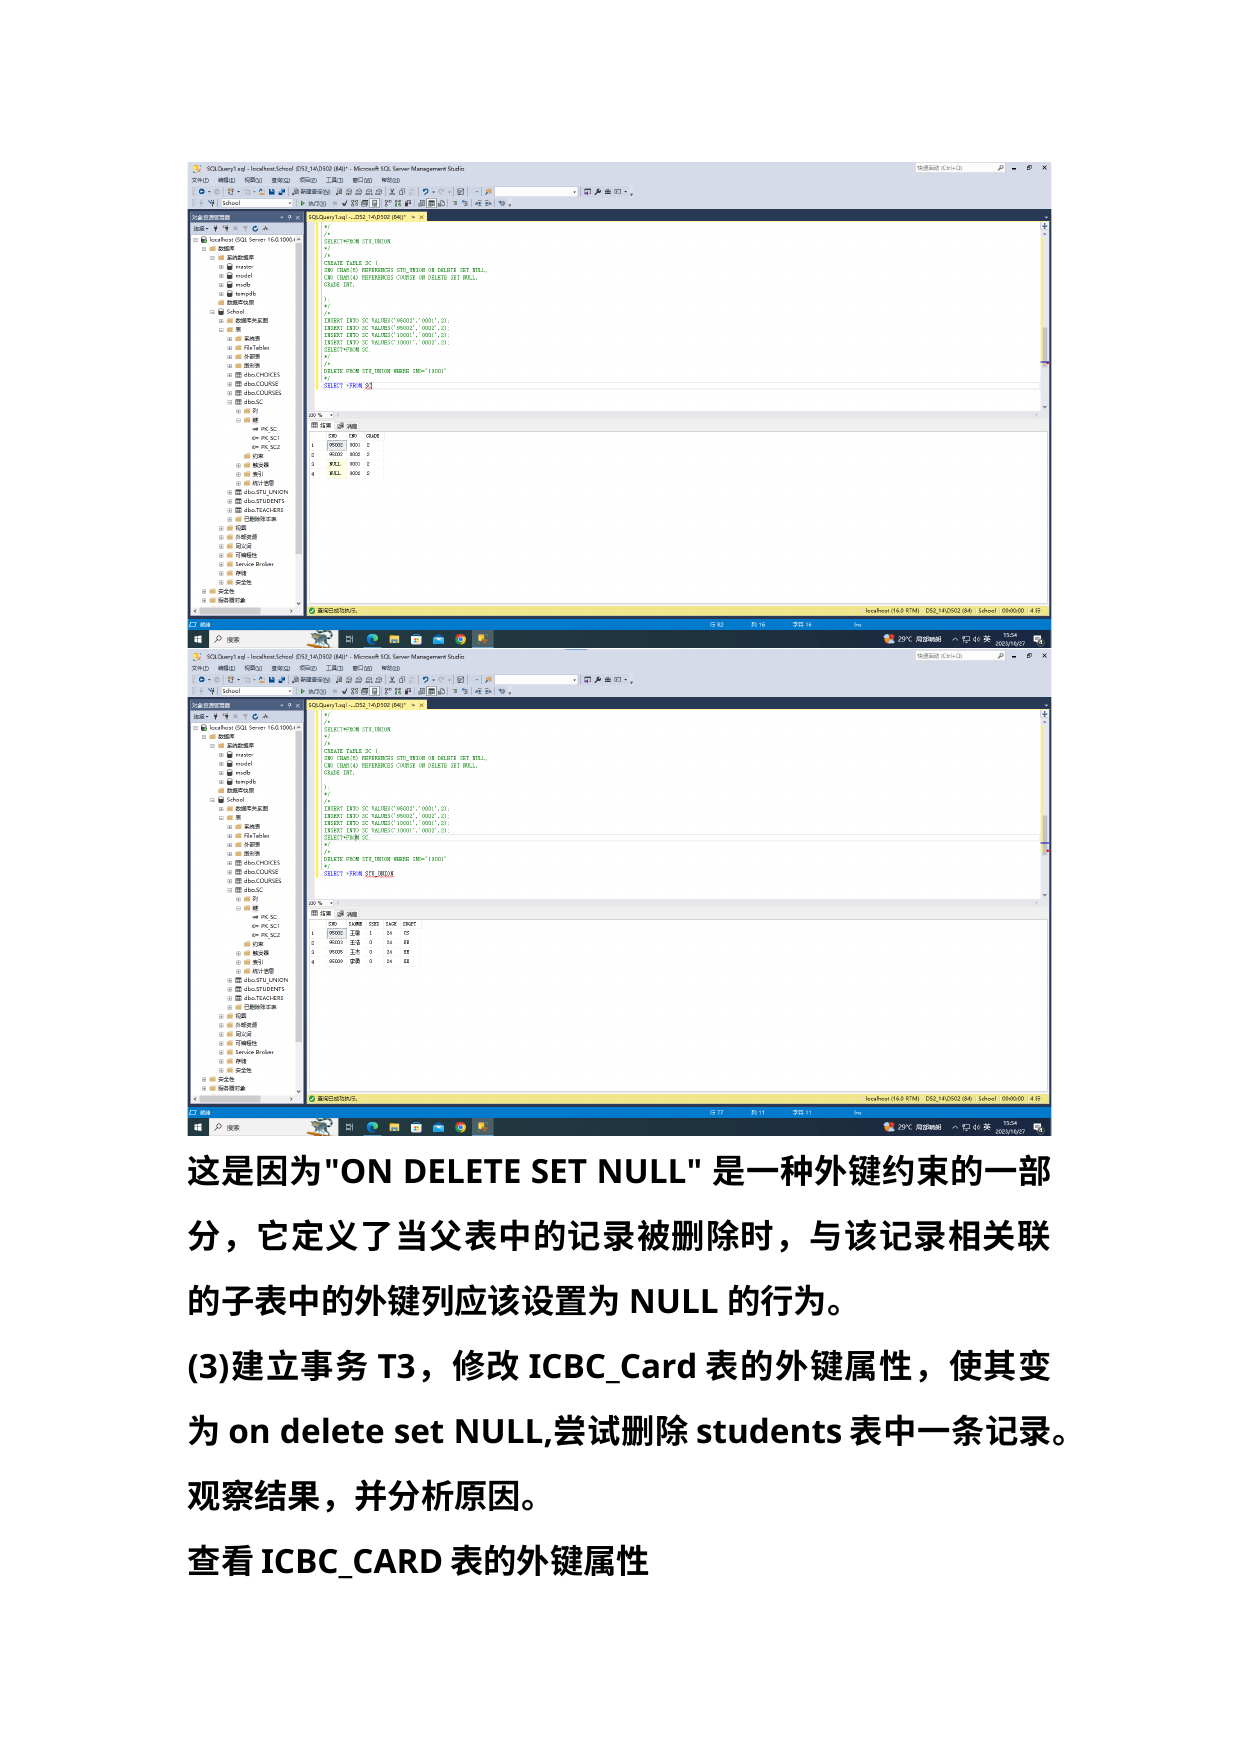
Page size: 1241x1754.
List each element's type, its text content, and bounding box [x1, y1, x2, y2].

list 这是因为"ON DELETE SET NULL" 是一种外键约束的一部分，它定义了当父表中的记录被删除时，与该记录相关联的子表中的外键列应该设置为 NULL 的行为。 [187, 1137, 1053, 1332]
list 查看ICBC_CARD表的外键属性 [187, 1527, 1053, 1592]
list 建立事务T3，修改ICBC_Card表的外键属性，使其变为on delete set NULL,尝试删除students表中一条记录。观察结果，并分析原因。 [187, 1332, 1053, 1527]
picture [187, 649, 1052, 1136]
picture [187, 162, 1052, 648]
